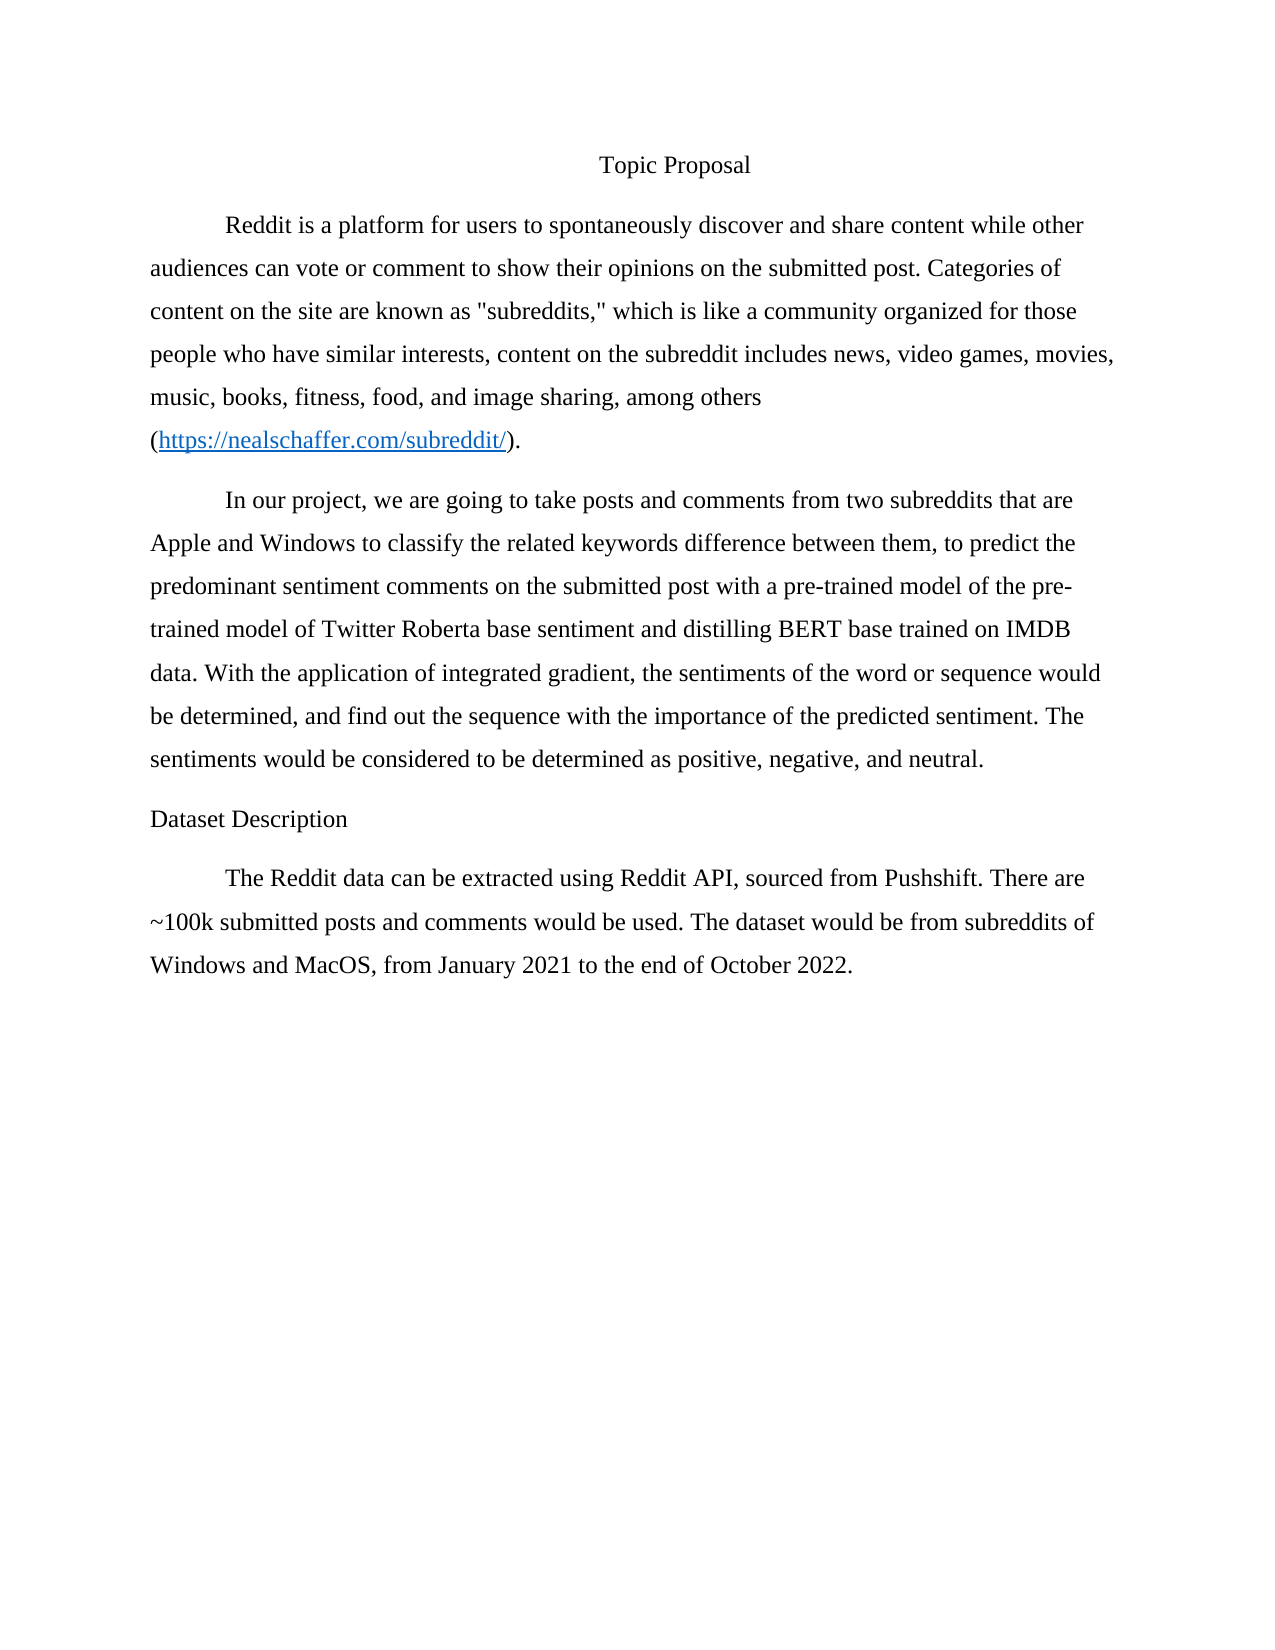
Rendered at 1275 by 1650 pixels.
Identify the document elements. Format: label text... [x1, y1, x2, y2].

text In our project, we are going to take posts and comments from two subreddits that are Apple and Windows to classify the related keywords difference between them, to predict the predominant sentiment comments on the submitted post with a pre-trained model of the pre-trained model of Twitter Roberta base sentiment and distilling BERT base trained on IMDB data. With the application of integrated gradient, the sentiments of the word or sequence would be determined, and find out the sequence with the importance of the predicted sentiment. The sentiments would be considered to be determined as positive, negative, and neutral. [150, 485, 1125, 773]
text Dataset Description [150, 804, 1125, 832]
text Topic Proposal [150, 150, 1125, 179]
text Reddit is a platform for users to spontaneously discover and share content while other audiences can vote or comment to show their opinions on the submitted post. Categories of content on the site are known as "subreddits," which is like a community organized for those people who have similar interests, content on the subreddit includes news, video games, movies, music, books, fitness, food, and image sharing, among others (https://nealschaffer.com/subreddit/). [150, 210, 1125, 454]
text The Reddit data can be extracted using Reddit API, sourced from Pushshift. There are ~100k submitted posts and comments would be used. The dataset would be from subreddits of Windows and MacOS, from January 2021 to the end of October 2022. [150, 863, 1125, 978]
